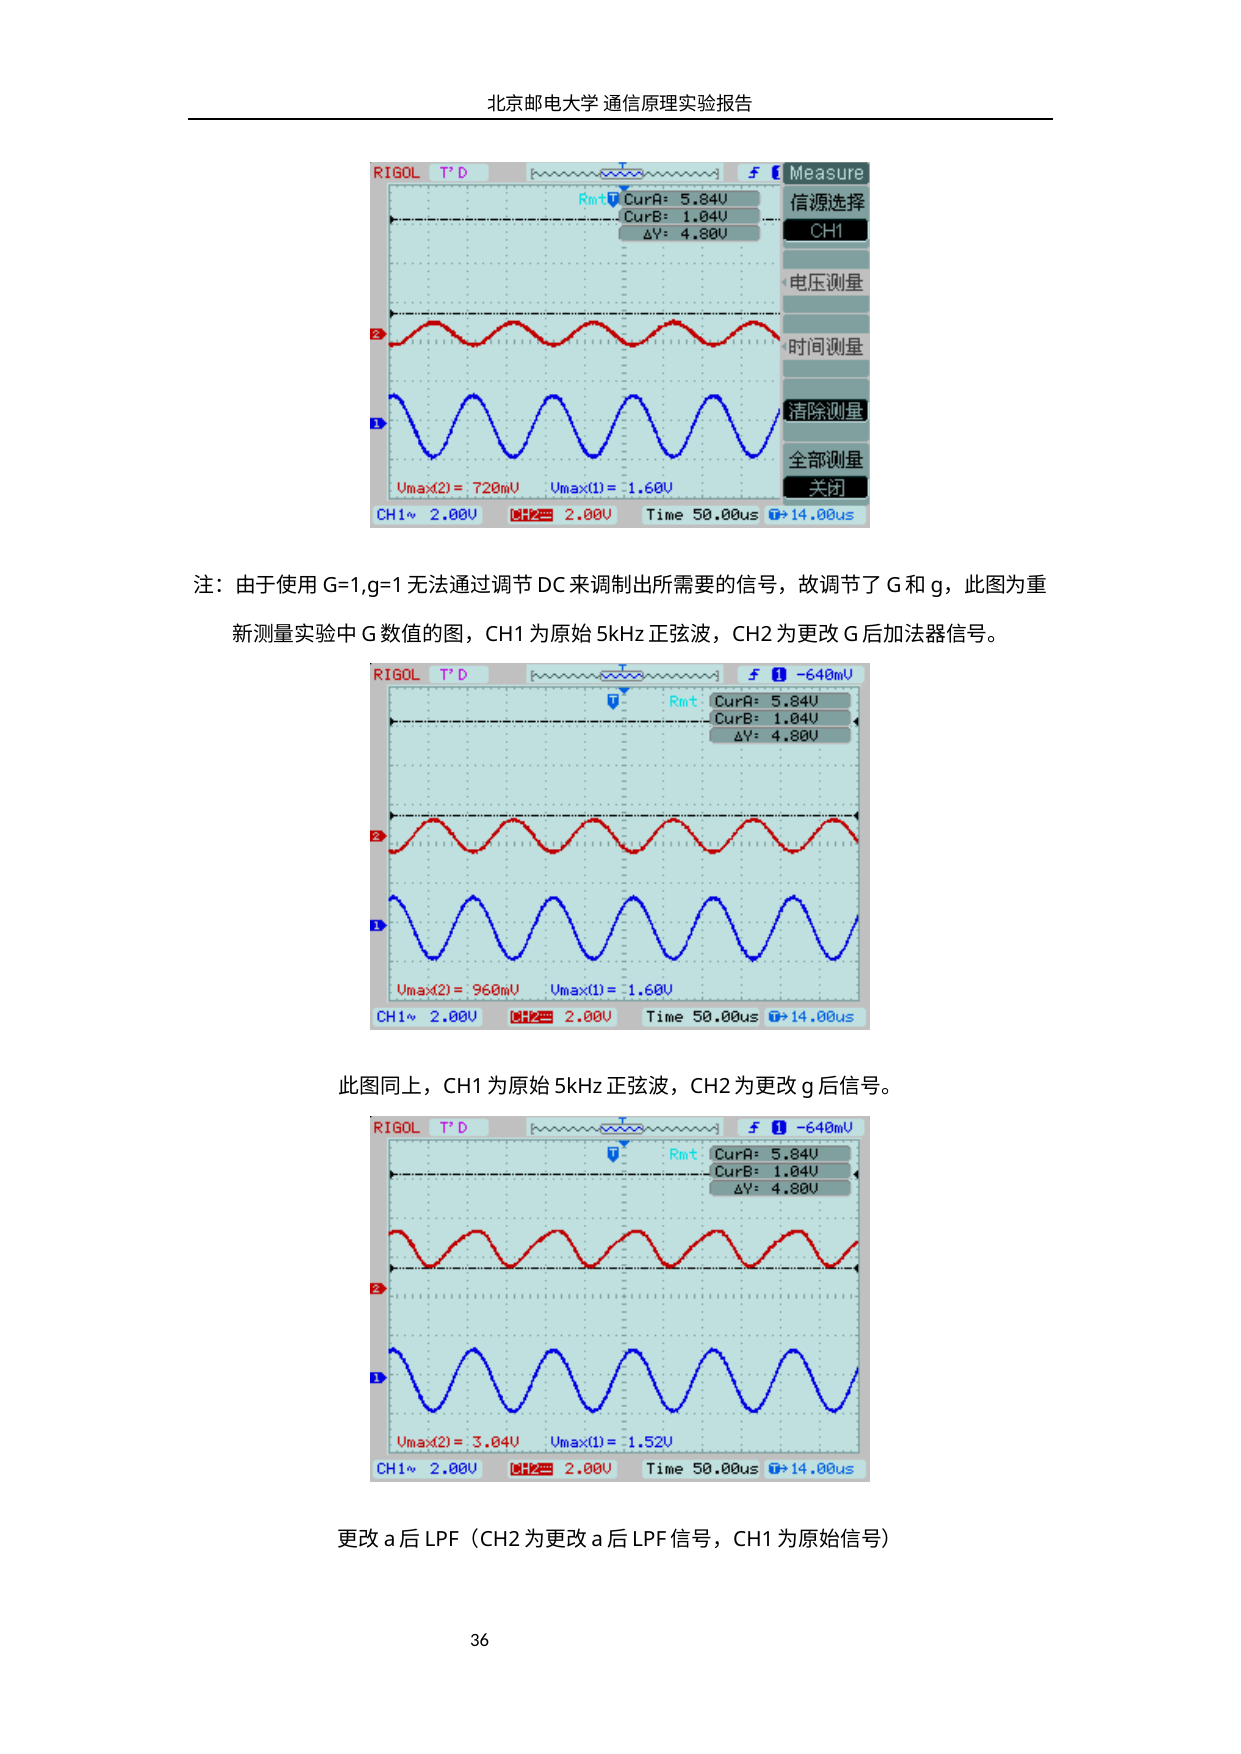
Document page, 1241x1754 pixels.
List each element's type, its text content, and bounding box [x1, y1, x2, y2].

picture [370, 663, 870, 1030]
picture [370, 162, 870, 528]
text 更改a后LPF（CH2为更改a后LPF信号，CH1为原始信号） [187, 1522, 1053, 1554]
text 注：由于使用G=1,g=1无法通过调节DC来调制出所需要的信号，故调节了G和g，此图为重新测量实验中G数值的图，CH1为原始5kHz正弦波，CH2为更改G后加法器信号。 [187, 567, 1053, 648]
picture [370, 1116, 870, 1482]
text 此图同上，CH1为原始5kHz正弦波，CH2为更改g后信号。 [187, 1069, 1053, 1101]
